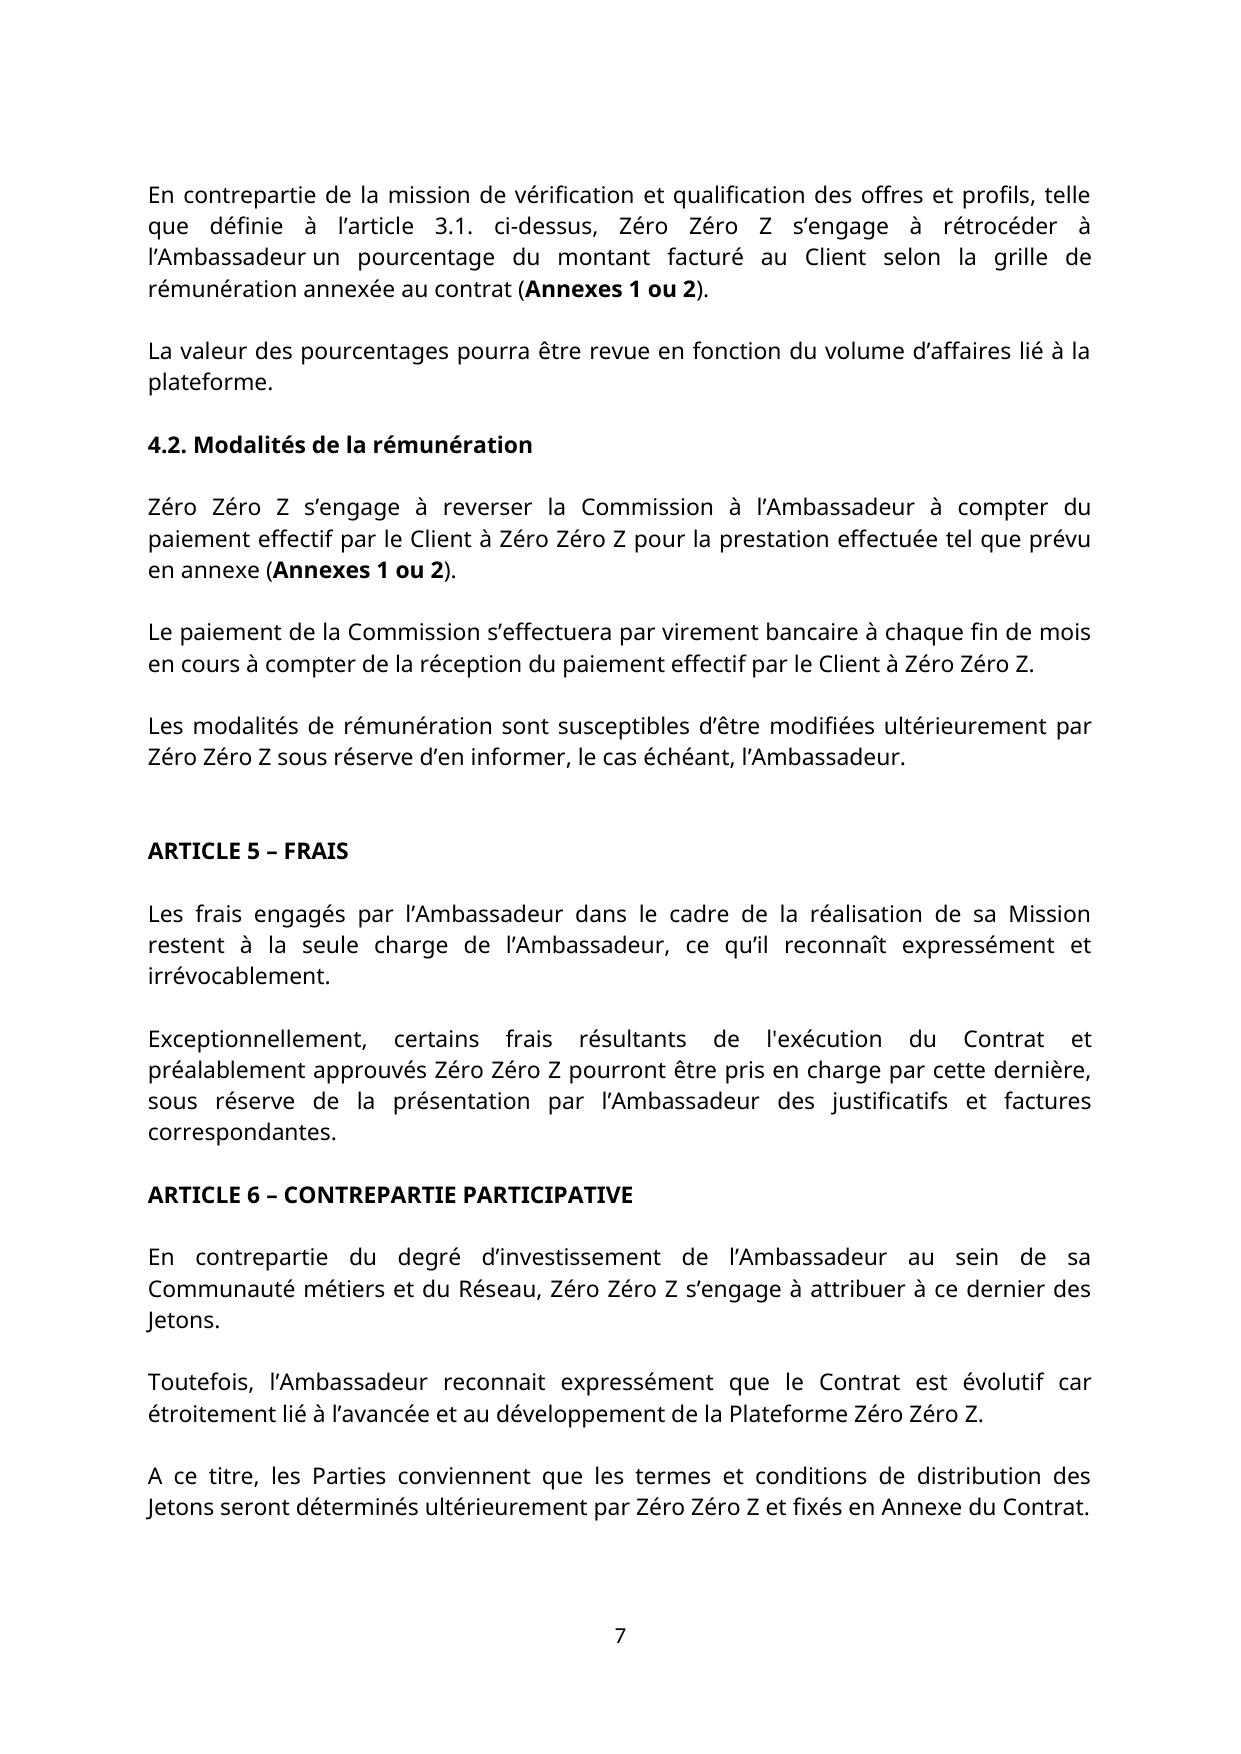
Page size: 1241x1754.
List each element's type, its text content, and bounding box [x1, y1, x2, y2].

text Les frais engagés par l’Ambassadeur dans le cadre de la réalisation de sa Mission restent à la seule charge de l’Ambassadeur, ce qu’il reconnaît expressément et irrévocablement. [148, 898, 1093, 991]
text Zéro Zéro Z s’engage à reverser la Commission à l’Ambassadeur à compter du paiement effectif par le Client à Zéro Zéro Z pour la prestation effectuée tel que prévu en annexe (Annexes 1 ou 2). [148, 491, 1093, 585]
text Exceptionnellement, certains frais résultants de l'exécution du Contrat et préalablement approuvés Zéro Zéro Z pourront être pris en charge par cette dernière, sous réserve de la présentation par l’Ambassadeur des justificatifs et factures correspondantes. [148, 1023, 1093, 1148]
text En contrepartie de la mission de vérification et qualification des offres et profils, telle que définie à l’article 3.1. ci-dessus, Zéro Zéro Z s’engage à rétrocéder à l’Ambassadeur un pourcentage du montant facturé au Client selon la grille de rémunération annexée au contrat (Annexes 1 ou 2). [148, 179, 1093, 304]
text A ce titre, les Parties conviennent que les termes et conditions de distribution des Jetons seront déterminés ultérieurement par Zéro Zéro Z et fixés en Annexe du Contrat. [148, 1460, 1093, 1523]
text En contrepartie du degré d’investissement de l’Ambassadeur au sein de sa Communauté métiers et du Réseau, Zéro Zéro Z s’engage à attribuer à ce dernier des Jetons. [148, 1241, 1093, 1335]
text ARTICLE 5 – FRAIS [148, 835, 1093, 866]
text Toutefois, l’Ambassadeur reconnait expressément que le Contrat est évolutif car étroitement lié à l’avancée et au développement de la Plateforme Zéro Zéro Z. [148, 1366, 1093, 1429]
text Les modalités de rémunération sont susceptibles d’être modifiées ultérieurement par Zéro Zéro Z sous réserve d’en informer, le cas échéant, l’Ambassadeur. [148, 710, 1093, 773]
text Le paiement de la Commission s’effectuera par virement bancaire à chaque fin de mois en cours à compter de la réception du paiement effectif par le Client à Zéro Zéro Z. [148, 616, 1093, 679]
text ARTICLE 6 – CONTREPARTIE PARTICIPATIVE [148, 1179, 1093, 1210]
text La valeur des pourcentages pourra être revue en fonction du volume d’affaires lié à la plateforme. [148, 335, 1093, 398]
text 4.2. Modalités de la rémunération [148, 429, 1093, 460]
